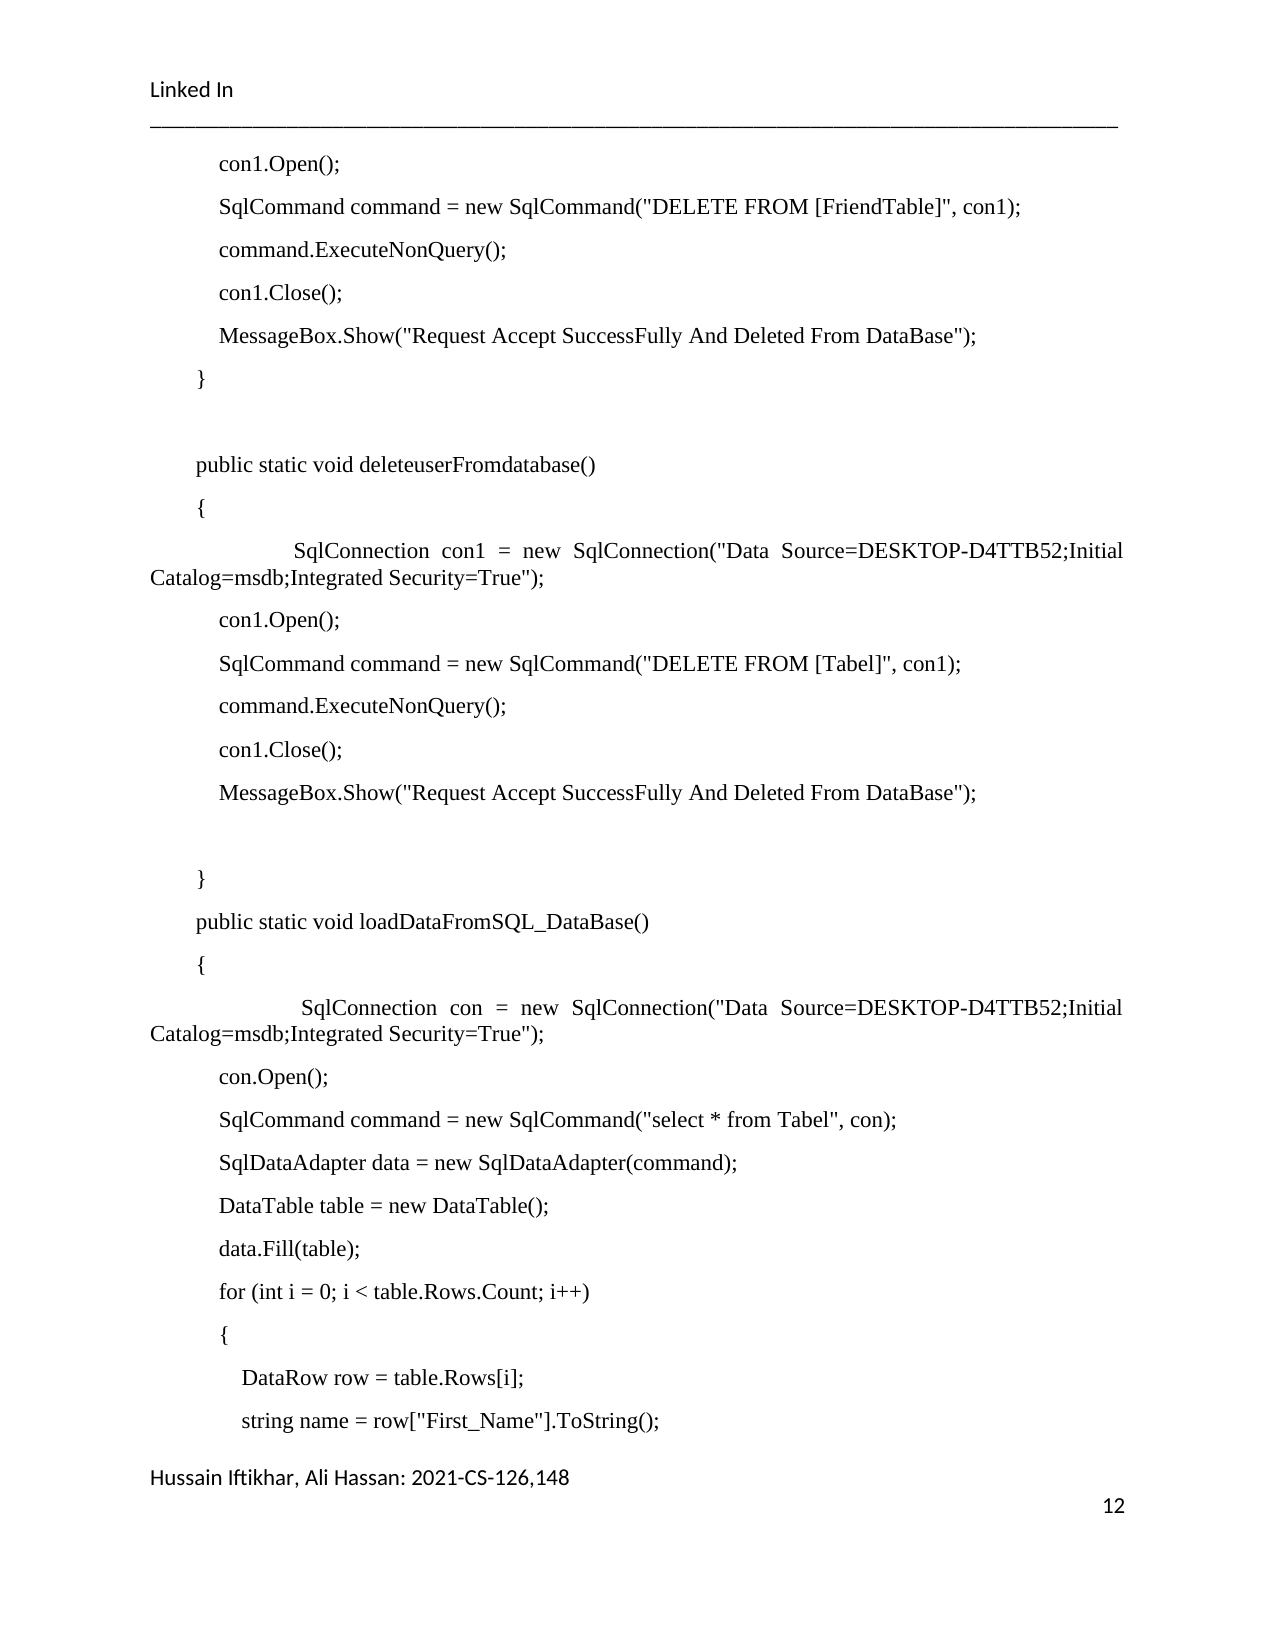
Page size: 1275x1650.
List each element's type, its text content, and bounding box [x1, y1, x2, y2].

text DataTable table = new DataTable(); [150, 1192, 1125, 1218]
text command.ExecuteNonQuery(); [150, 236, 1125, 262]
text SqlConnection con1 = new SqlConnection("Data Source=DESKTOP-D4TTB52;Initial Catalog=msdb;Integrated Security=True"); [150, 537, 1125, 590]
text con1.Close(); [150, 736, 1125, 762]
text SqlCommand command = new SqlCommand("DELETE FROM [Tabel]", con1); [150, 649, 1125, 676]
text SqlConnection con = new SqlConnection("Data Source=DESKTOP-D4TTB52;Initial Catalog=msdb;Integrated Security=True"); [150, 994, 1125, 1046]
text { [150, 951, 1125, 977]
text con1.Open(); [150, 607, 1125, 633]
text SqlDataAdapter data = new SqlDataAdapter(command); [150, 1149, 1125, 1176]
text } [150, 365, 1125, 391]
text command.ExecuteNonQuery(); [150, 693, 1125, 719]
text data.Fill(table); [150, 1235, 1125, 1262]
text DataRow row = table.Rows[i]; [150, 1364, 1125, 1391]
text } [150, 865, 1125, 891]
text public static void loadDataFromSQL_DataBase() [150, 908, 1125, 934]
text SqlCommand command = new SqlCommand("DELETE FROM [FriendTable]", con1); [150, 193, 1125, 219]
text con.Open(); [150, 1063, 1125, 1089]
text MessageBox.Show("Request Accept SuccessFully And Deleted From DataBase"); [150, 322, 1125, 348]
text public static void deleteuserFromdatabase() [150, 451, 1125, 477]
text MessageBox.Show("Request Accept SuccessFully And Deleted From DataBase"); [150, 779, 1125, 805]
text for (int i = 0; i < table.Rows.Count; i++) [150, 1278, 1125, 1304]
text SqlCommand command = new SqlCommand("select * from Tabel", con); [150, 1106, 1125, 1132]
text { [150, 494, 1125, 521]
text con1.Open(); [150, 150, 1125, 176]
text { [150, 1321, 1125, 1348]
text con1.Close(); [150, 279, 1125, 305]
text string name = row["First_Name"].ToString(); [150, 1407, 1125, 1434]
